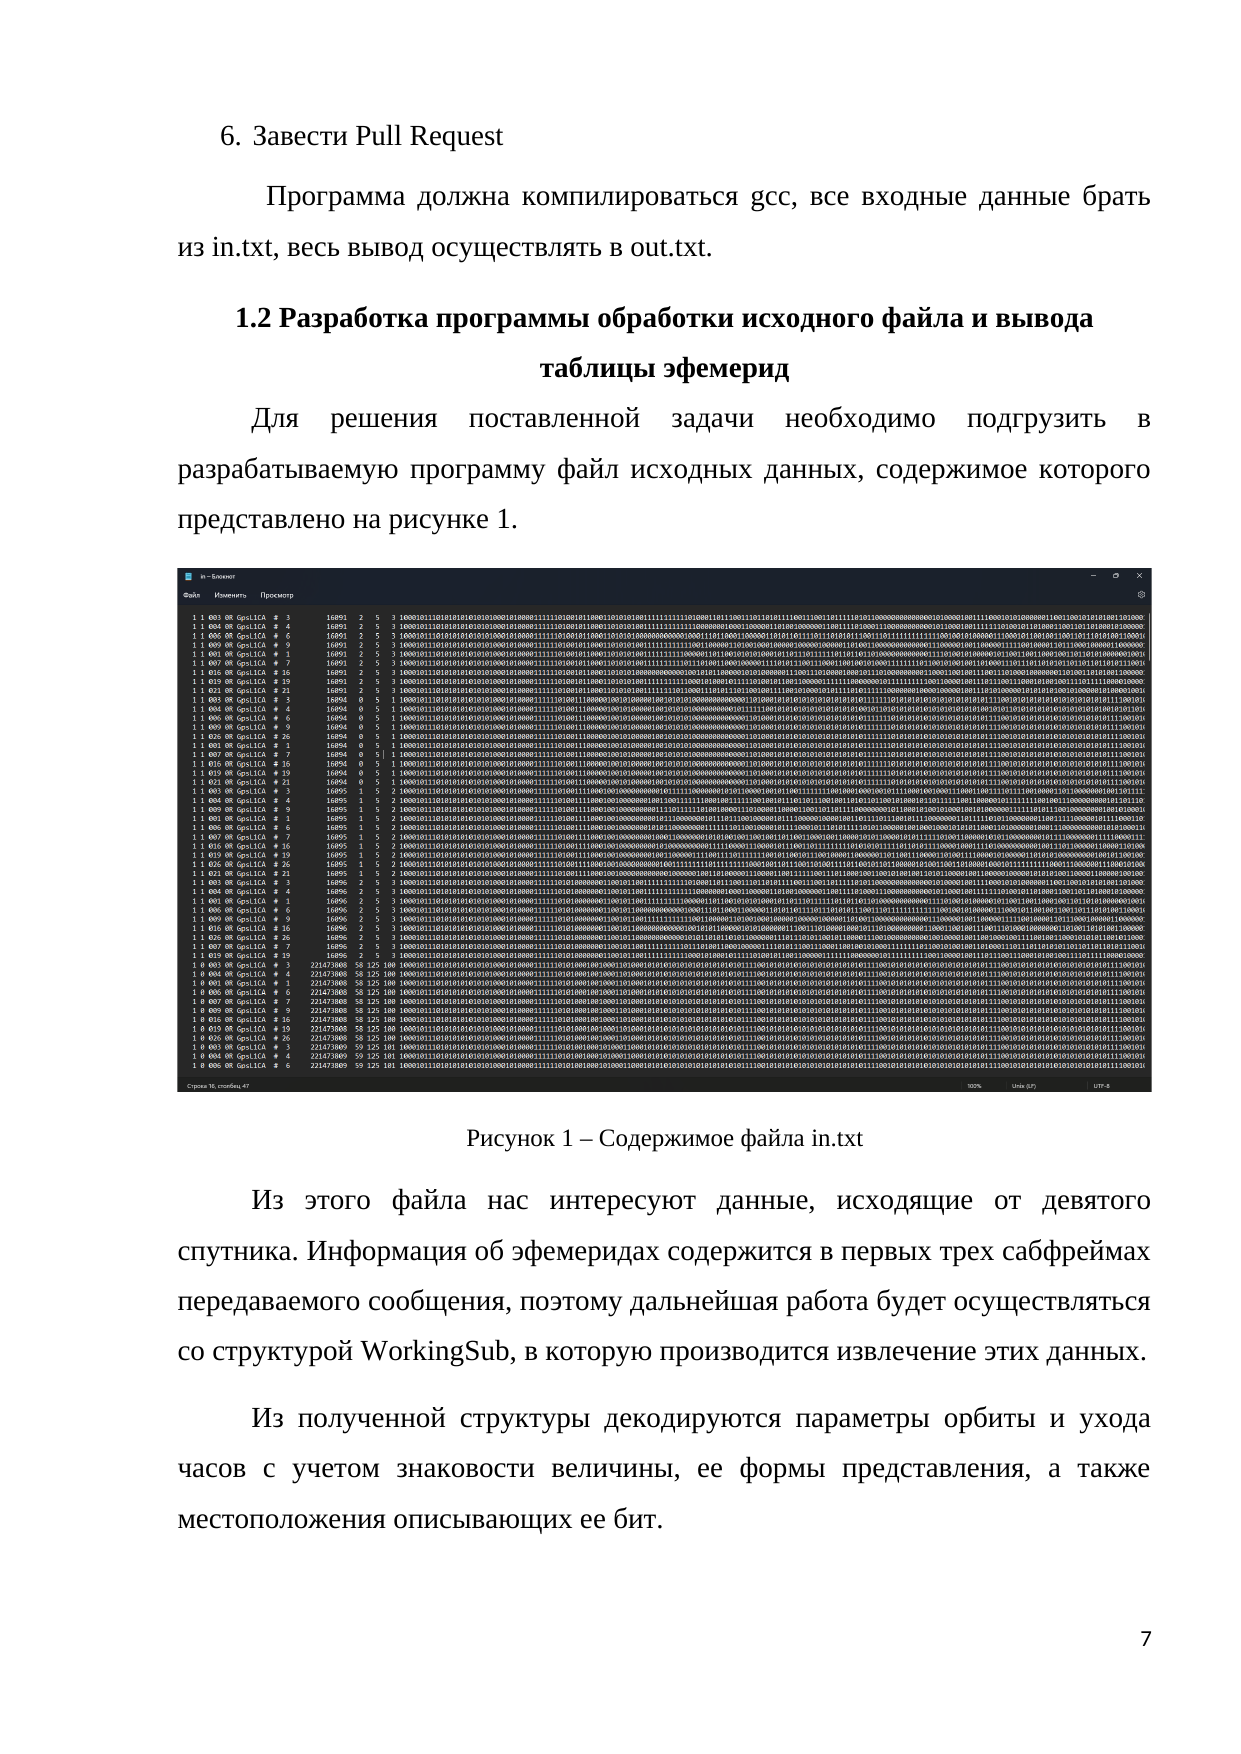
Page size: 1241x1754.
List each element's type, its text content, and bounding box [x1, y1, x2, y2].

text Из этого файла нас интересуют данные, исходящие от девятого спутника. Информация об эфемеридах содержится в первых трех сабфреймах передаваемого сообщения, поэтому дальнейшая работа будет осуществляться со структурой WorkingSub, в которую производится извлечение этих данных. [177, 1182, 1152, 1367]
text Из полученной структуры декодируются параметры орбиты и ухода часов с учетом знаковости величины, ее формы представления, а также местоположения описывающих ее бит. [177, 1400, 1152, 1534]
list Завести Pull Request [220, 118, 1152, 152]
text Программа должна компилироваться gcc, все входные данные брать из in.txt, весь вывод осуществлять в out.txt. [177, 178, 1152, 262]
text Для решения поставленной задачи необходимо подгрузить в разрабатываемую программу файл исходных данных, содержимое которого представлено на рисунке 1. [177, 401, 1152, 535]
text Рисунок 1 – Содержимое файла in.txt [177, 1123, 1152, 1151]
subtitle 1.2 Разработка программы обработки исходного файла и вывода таблицы эфемерид [177, 300, 1152, 384]
picture [177, 568, 1152, 1092]
